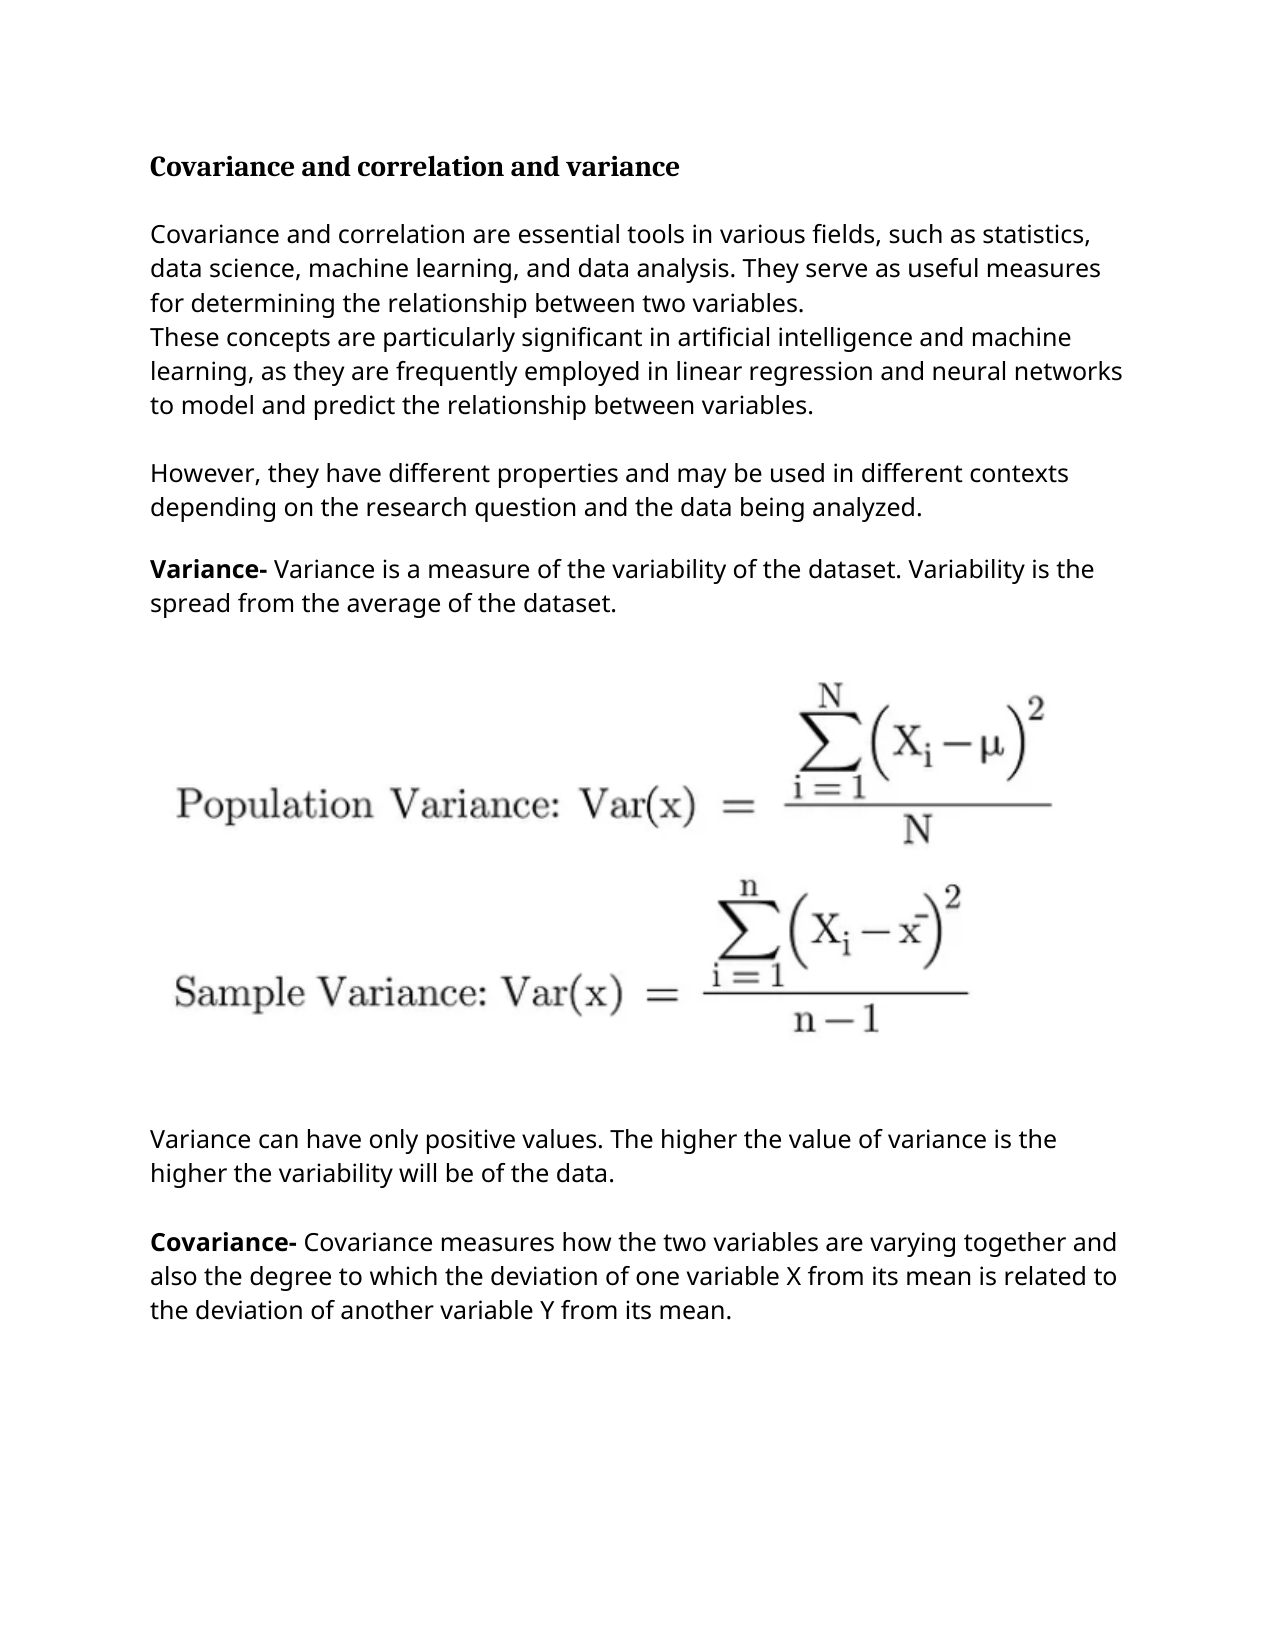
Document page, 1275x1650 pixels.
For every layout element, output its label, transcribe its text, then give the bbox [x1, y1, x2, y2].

text Covariance and correlation and variance [150, 150, 1125, 183]
picture [150, 653, 1079, 1054]
text Covariance and correlation are essential tools in various fields, such as statistics, data science, machine learning, and data analysis. They serve as useful measures for determining the relationship between two variables. [150, 217, 1125, 319]
text Variance can have only positive values. The higher the value of variance is the higher the variability will be of the data. [150, 1122, 1125, 1190]
text Covariance- Covariance measures how the two variables are varying together and also the degree to which the deviation of one variable X from its mean is related to the deviation of another variable Y from its mean. [150, 1224, 1125, 1326]
text Variance- Variance is a measure of the variability of the dataset. Variability is the spread from the average of the dataset. [150, 552, 1125, 620]
text These concepts are particularly significant in artificial intelligence and machine learning, as they are frequently employed in linear regression and neural networks to model and predict the relationship between variables. However, they have different properties and may be used in different contexts depending on the research question and the data being analyzed. [150, 319, 1125, 552]
